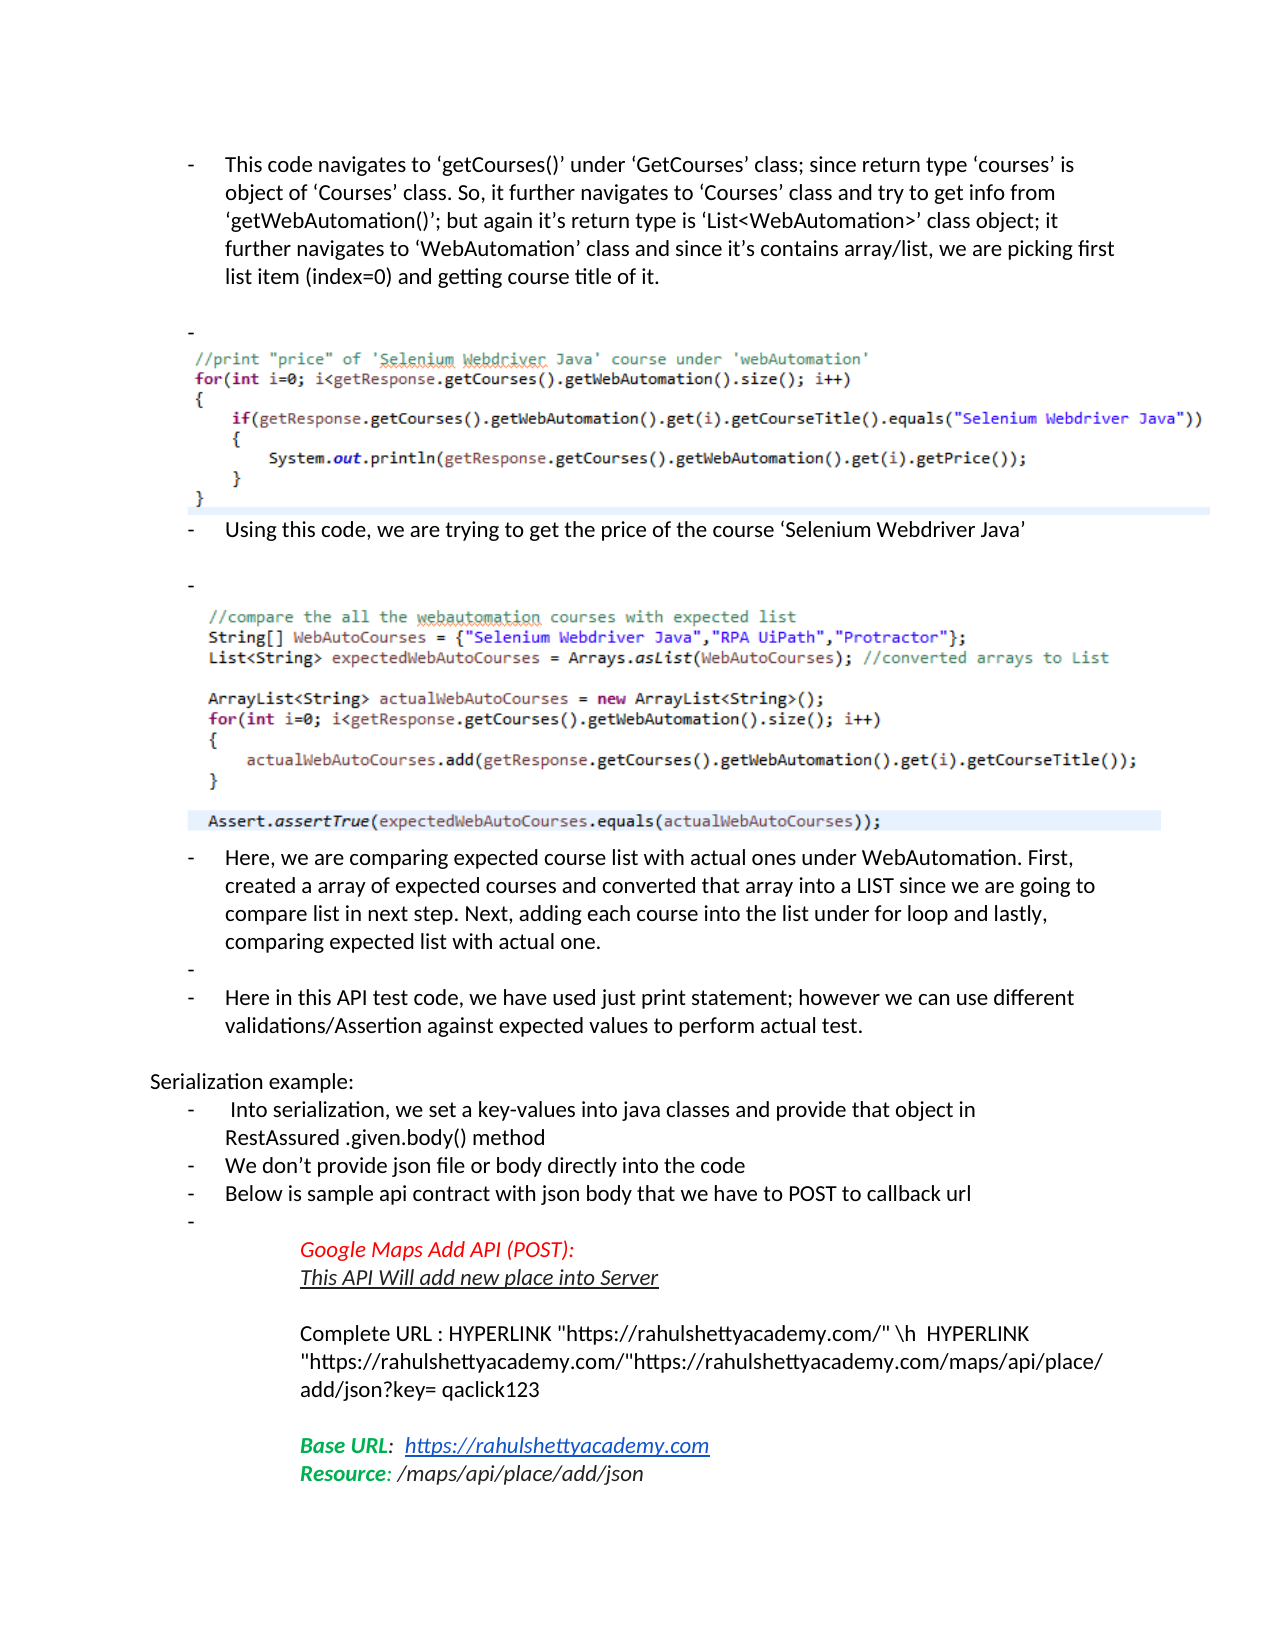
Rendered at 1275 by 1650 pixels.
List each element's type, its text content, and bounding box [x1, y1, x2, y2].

list This code navigates to ‘getCourses()’ under ‘GetCourses’ class; since return type ‘courses’ is object of ‘Courses’ class. So, it further navigates to ‘Courses’ class and try to get info from ‘getWebAutomation()’; but again it’s return type is ‘List<WebAutomation>’ class object; it further navigates to ‘WebAutomation’ class and since it’s contains array/list, we are picking first list item (index=0) and getting course title of it. [187, 150, 1125, 290]
list Into serialization, we set a key-values into java classes and provide that object in RestAssured .given.body() method [187, 1095, 1125, 1151]
list Here, we are comparing expected course list with actual ones under WebAutomation. First, created a array of expected courses and converted that array into a LIST since we are going to compare list in next step. Next, adding each course into the list under for loop and lastly, comparing expected list with actual one. [187, 843, 1125, 955]
picture [187, 346, 1210, 515]
text Serialization example: [150, 1067, 1125, 1095]
text Google Maps Add API (POST): [300, 1235, 1125, 1263]
list Using this code, we are trying to get the price of the course ‘Selenium Webdriver Java’ [187, 515, 1125, 543]
list Here in this API test code, we have used just print statement; however we can use different validations/Assertion against expected values to perform actual test. [187, 983, 1125, 1039]
list Below is sample api contract with json body that we have to POST to callback url [187, 1179, 1125, 1207]
text This API Will add new place into Server [300, 1263, 1125, 1291]
picture [187, 598, 1161, 843]
list We don’t provide json file or body directly into the code [187, 1151, 1125, 1179]
text Resource: /maps/api/place/add/json [300, 1459, 1125, 1487]
text Base URL: https://rahulshettyacademy.com [300, 1431, 1125, 1459]
